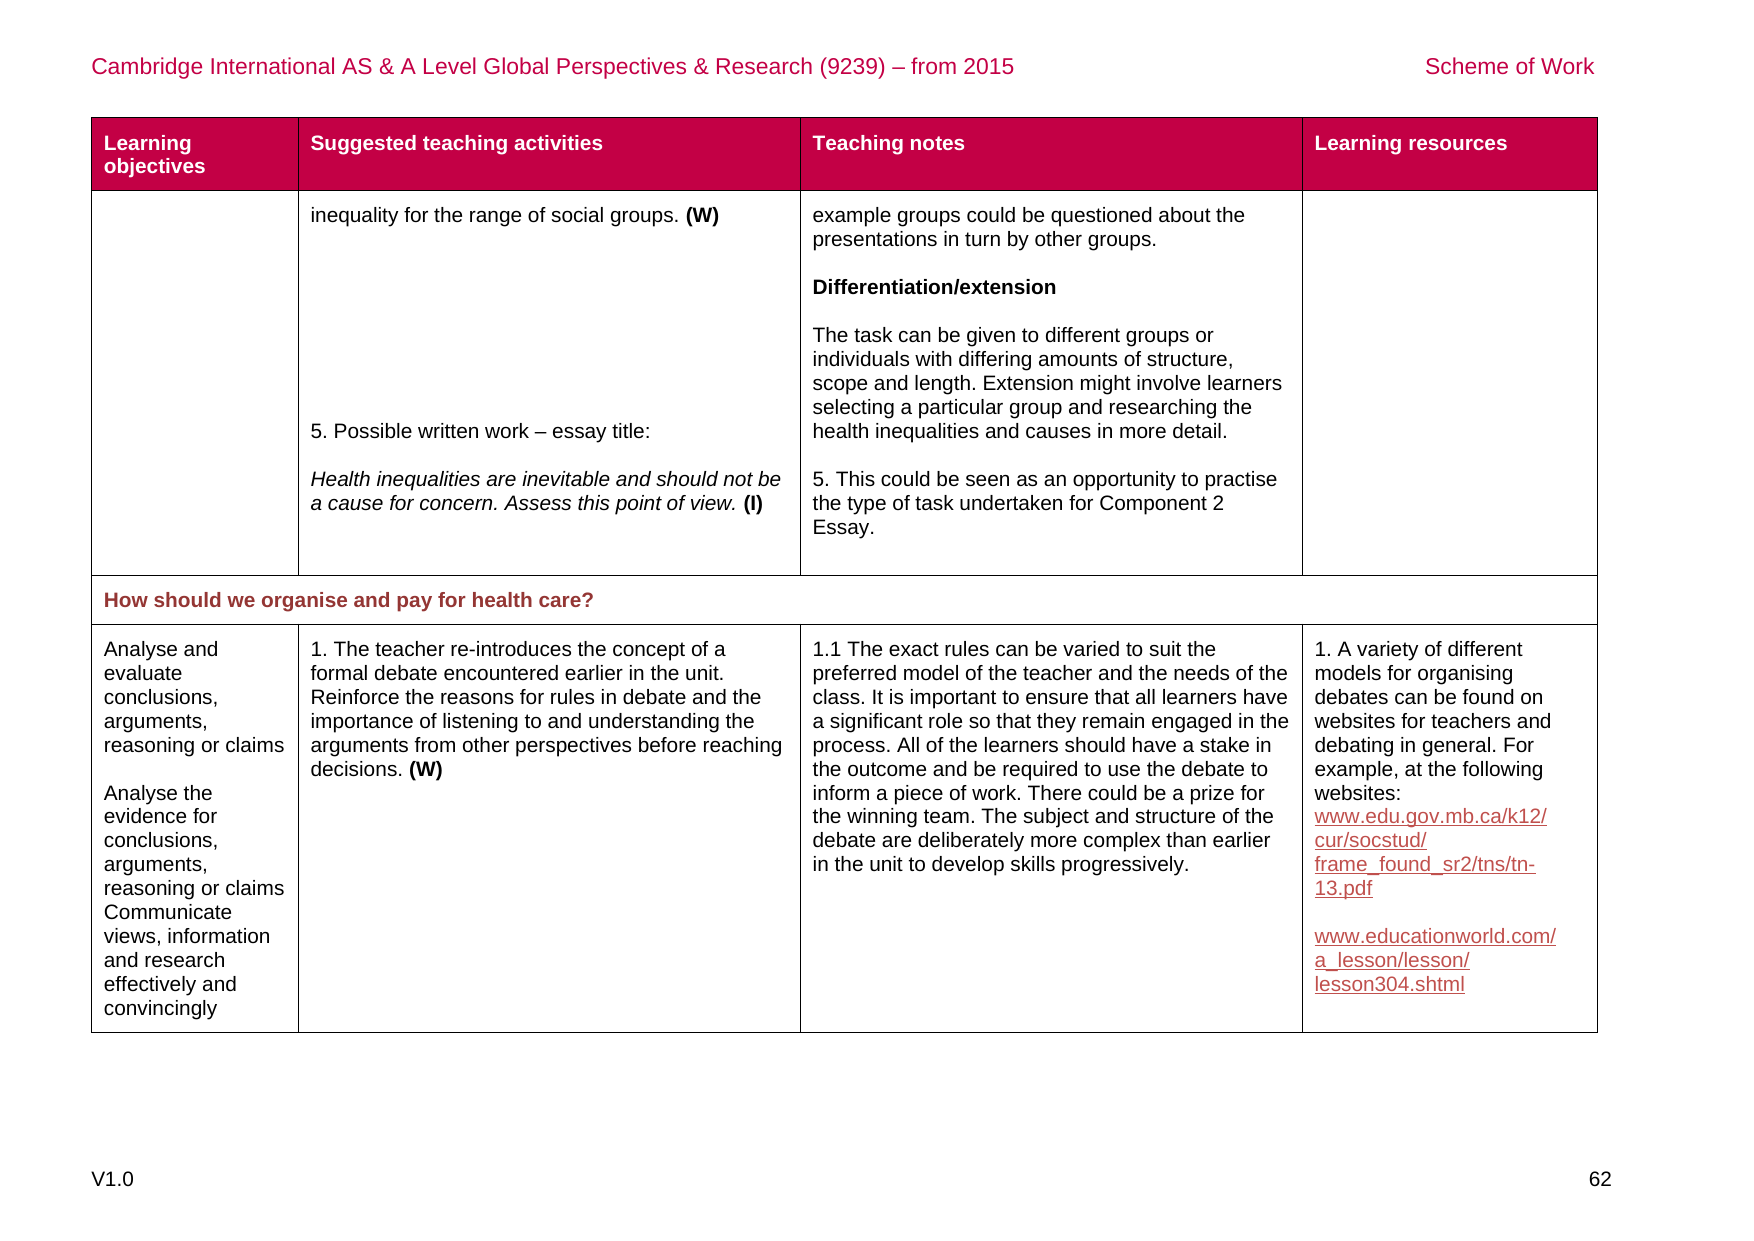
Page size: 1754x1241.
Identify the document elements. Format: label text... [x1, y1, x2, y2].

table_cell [801, 625, 1302, 1032]
table_header Teaching notes [801, 118, 1302, 190]
table_header Learning objectives [92, 118, 298, 190]
table_cell How should we organise and pay for health care? [92, 576, 1597, 623]
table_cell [299, 625, 800, 1032]
table_header Suggested teaching activities [299, 118, 800, 190]
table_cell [299, 191, 800, 574]
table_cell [1303, 191, 1597, 574]
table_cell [92, 625, 298, 1032]
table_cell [1303, 625, 1597, 1032]
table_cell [801, 191, 1302, 574]
table_header Learning resources [1303, 118, 1597, 190]
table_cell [92, 191, 298, 574]
